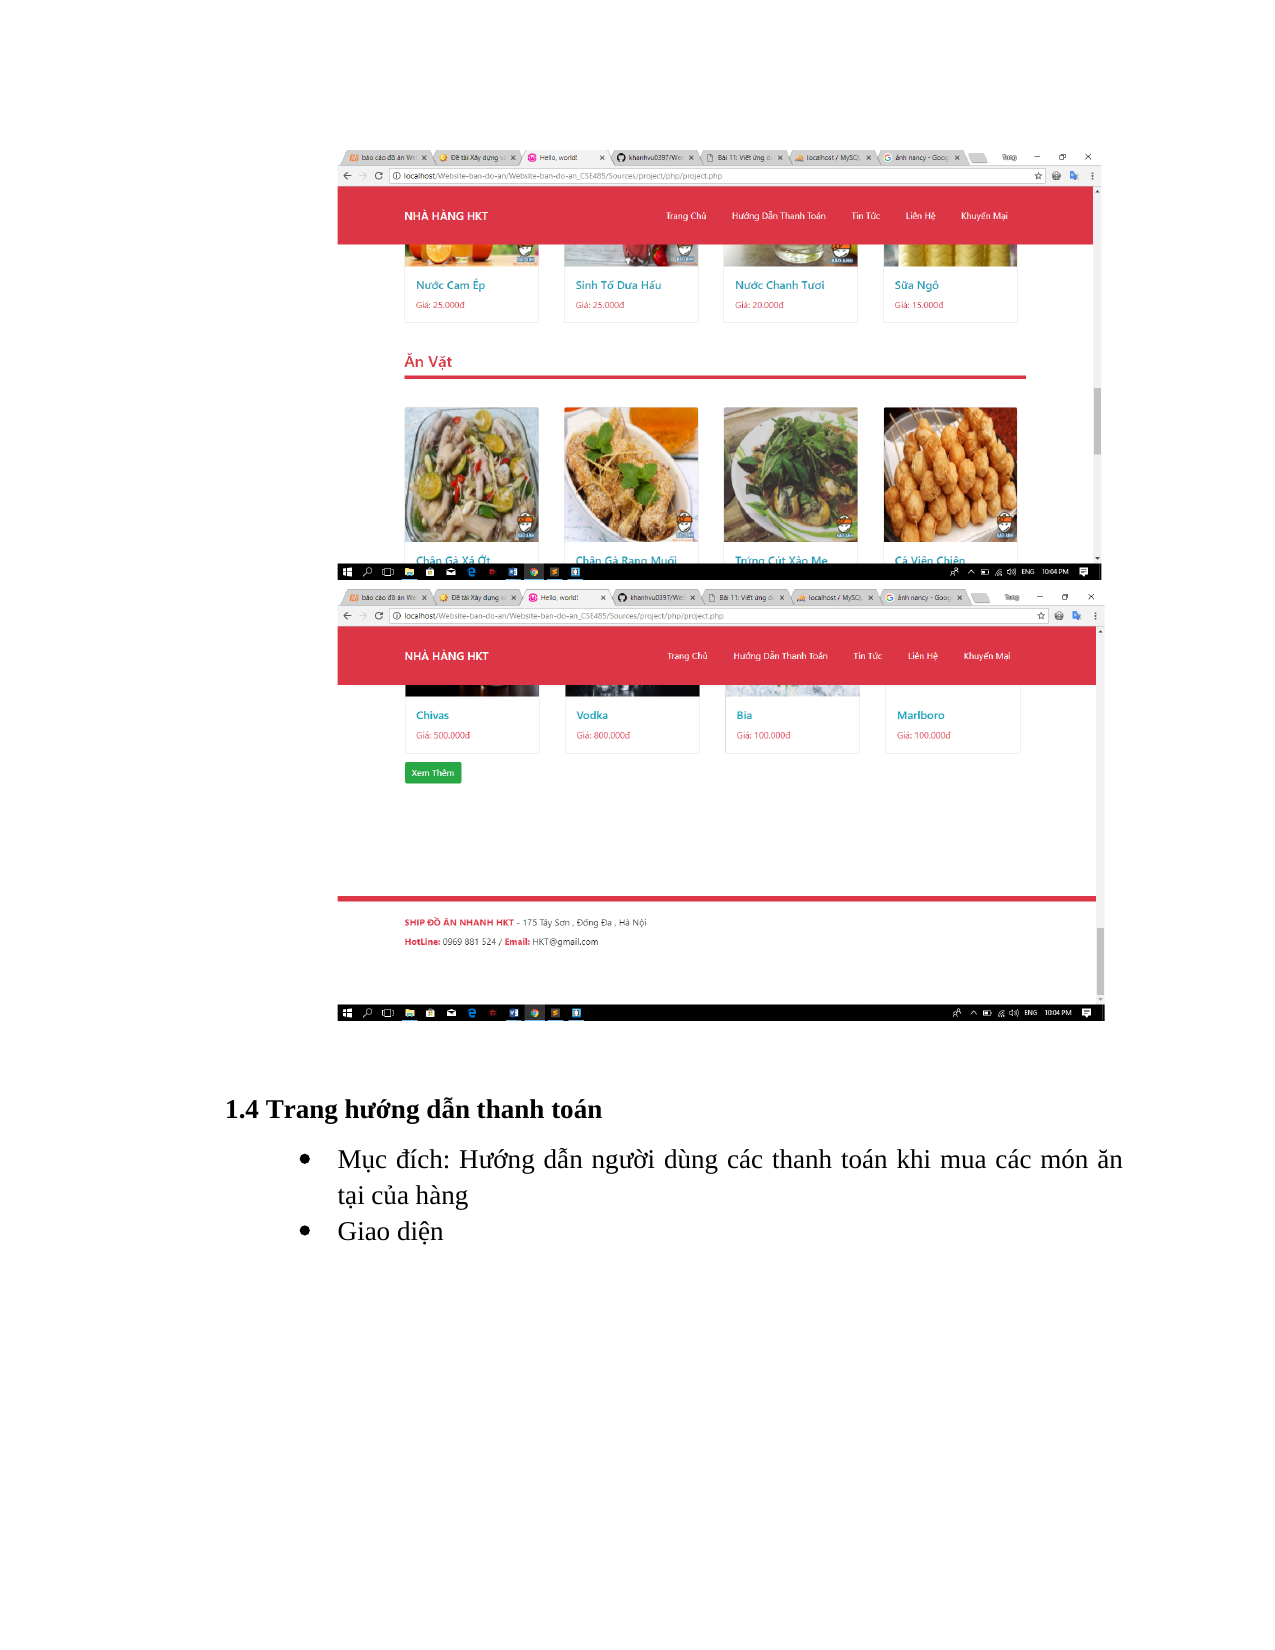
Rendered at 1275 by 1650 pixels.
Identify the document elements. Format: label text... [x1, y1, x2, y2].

list Giao diện [300, 1214, 1125, 1246]
list Mục đích: Hướng dẫn người dùng các thanh toán khi mua các món ăn tại của hàng [300, 1143, 1125, 1210]
text 1.4 Trang hướng dẫn thanh toán [150, 1093, 1125, 1124]
picture [337, 589, 1105, 1021]
picture [337, 150, 1102, 580]
